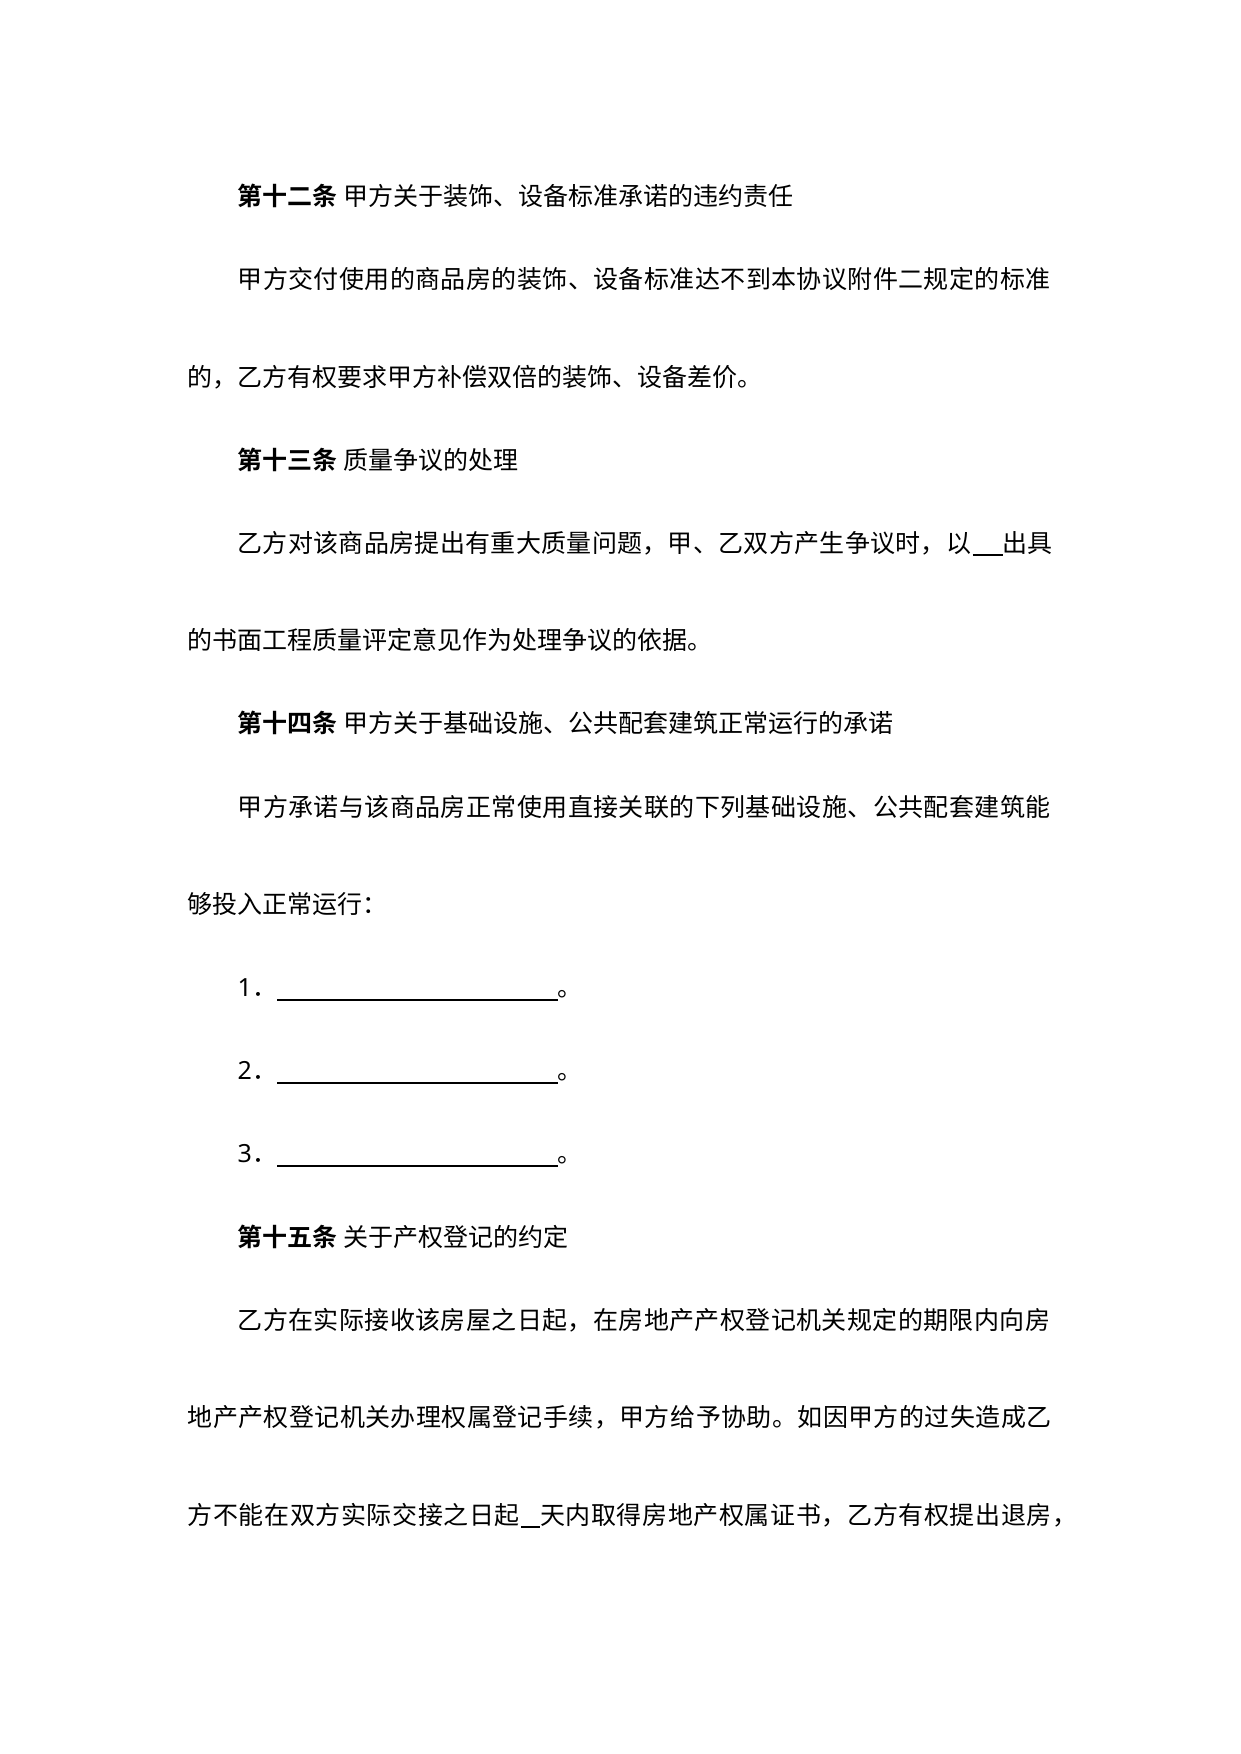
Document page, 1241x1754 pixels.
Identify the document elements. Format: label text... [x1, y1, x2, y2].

text 第十三条 质量争议的处理 [187, 426, 1053, 491]
text 第十四条 甲方关于基础设施、公共配套建筑正常运行的承诺 [187, 689, 1053, 754]
text 2． 。 [187, 1036, 1053, 1101]
text 乙方对该商品房提出有重大质量问题，甲、乙双方产生争议时，以 出具的书面工程质量评定意见作为处理争议的依据。 [187, 509, 1053, 671]
text 第十五条 关于产权登记的约定 [187, 1203, 1053, 1268]
text 1． 。 [187, 953, 1053, 1018]
text 第十二条 甲方关于装饰、设备标准承诺的违约责任 [187, 162, 1053, 227]
text 3． 。 [187, 1119, 1053, 1184]
text 甲方交付使用的商品房的装饰、设备标准达不到本协议附件二规定的标准的，乙方有权要求甲方补偿双倍的装饰、设备差价。 [187, 245, 1053, 408]
text 甲方承诺与该商品房正常使用直接关联的下列基础设施、公共配套建筑能够投入正常运行： [187, 773, 1053, 935]
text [187, 1286, 1053, 1546]
